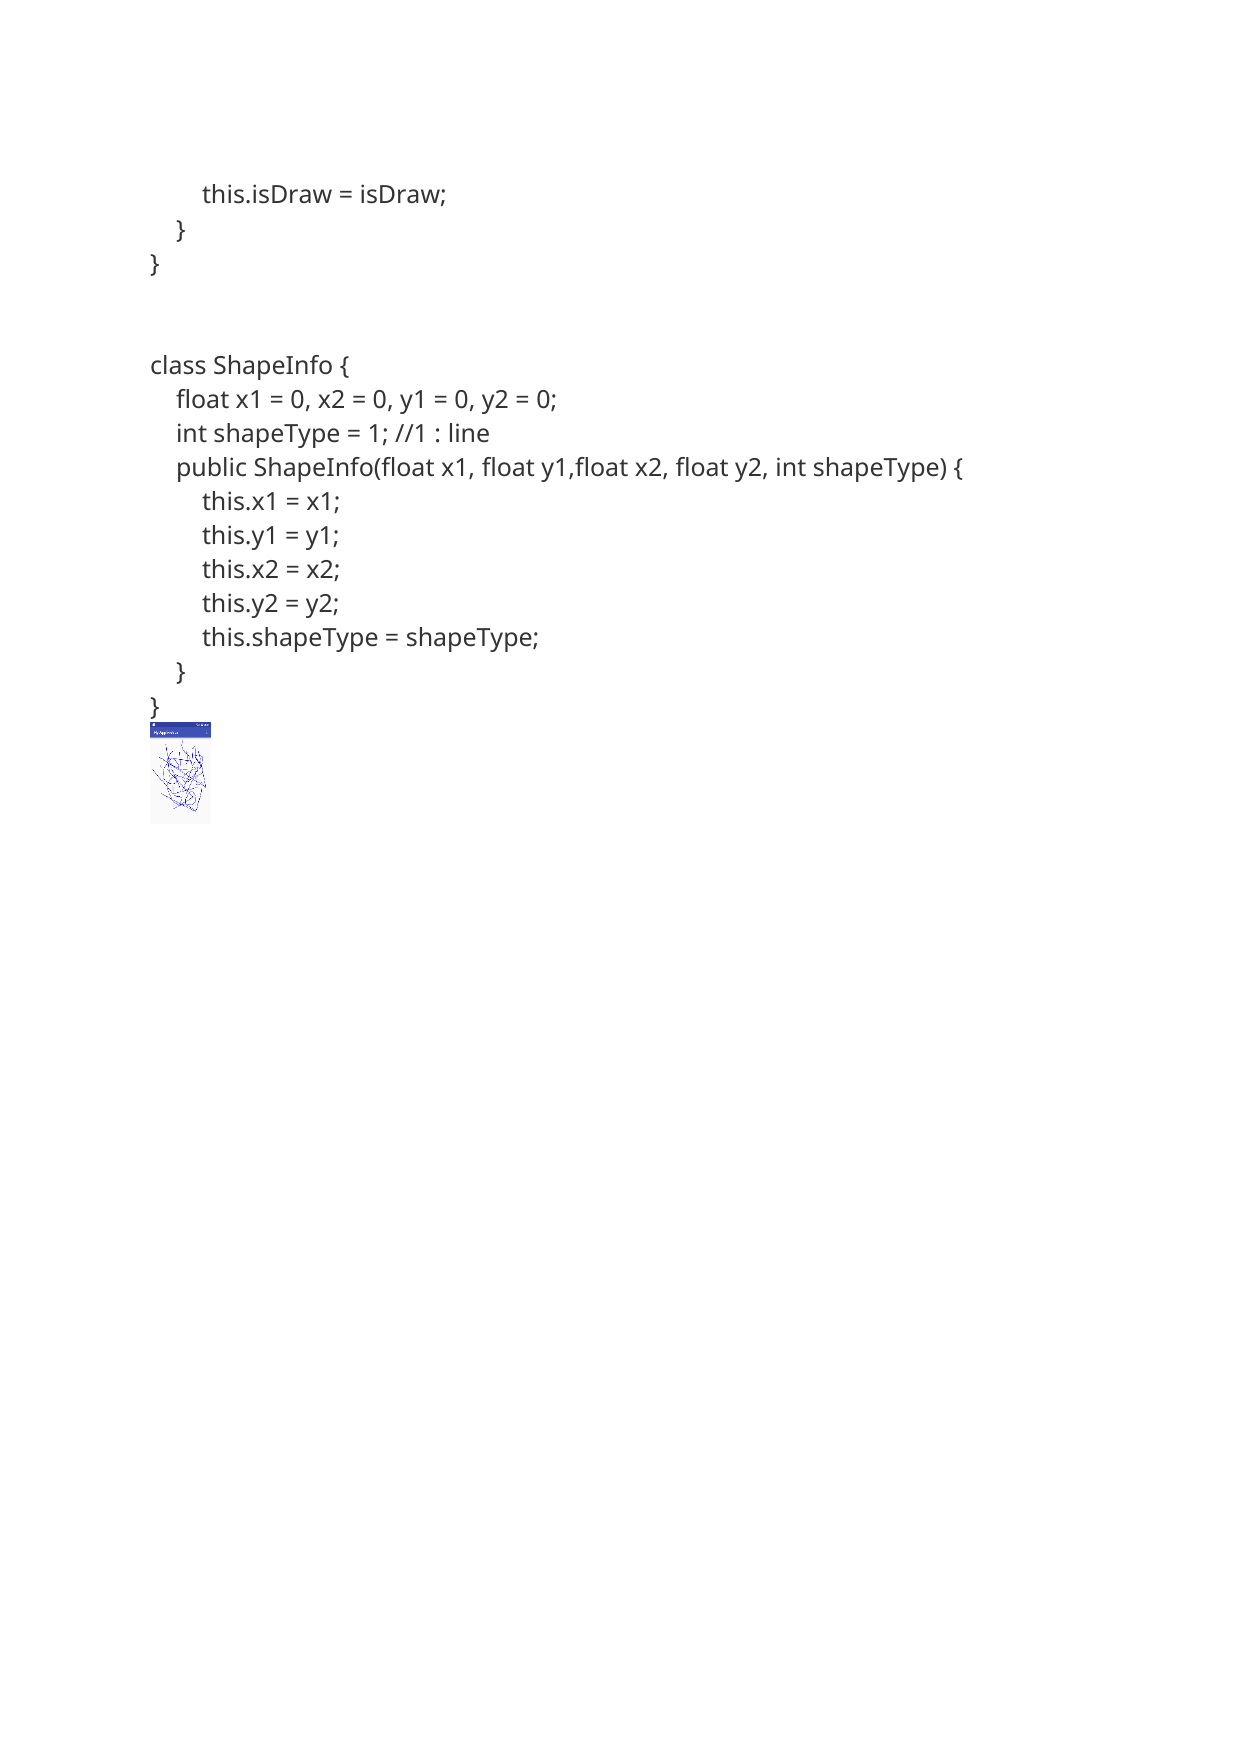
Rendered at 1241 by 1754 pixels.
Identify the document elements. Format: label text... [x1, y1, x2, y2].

text class ShapeInfo { [150, 347, 1090, 382]
text } [150, 211, 1090, 245]
text this.x1 = x1; [150, 484, 1090, 518]
text this.y1 = y1; [150, 518, 1090, 552]
text this.shapeType = shapeType; [150, 620, 1090, 654]
text float x1 = 0, x2 = 0, y1 = 0, y2 = 0; [150, 382, 1090, 416]
text } [150, 688, 1090, 722]
text } [150, 654, 1090, 688]
text public ShapeInfo(float x1, float y1,float x2, float y2, int shapeType) { [150, 450, 1090, 484]
text this.y2 = y2; [150, 586, 1090, 620]
picture [150, 722, 211, 824]
text this.isDraw = isDraw; [150, 177, 1090, 211]
text int shapeType = 1; //1 : line [150, 416, 1090, 450]
text this.x2 = x2; [150, 552, 1090, 586]
text } [150, 245, 1090, 279]
